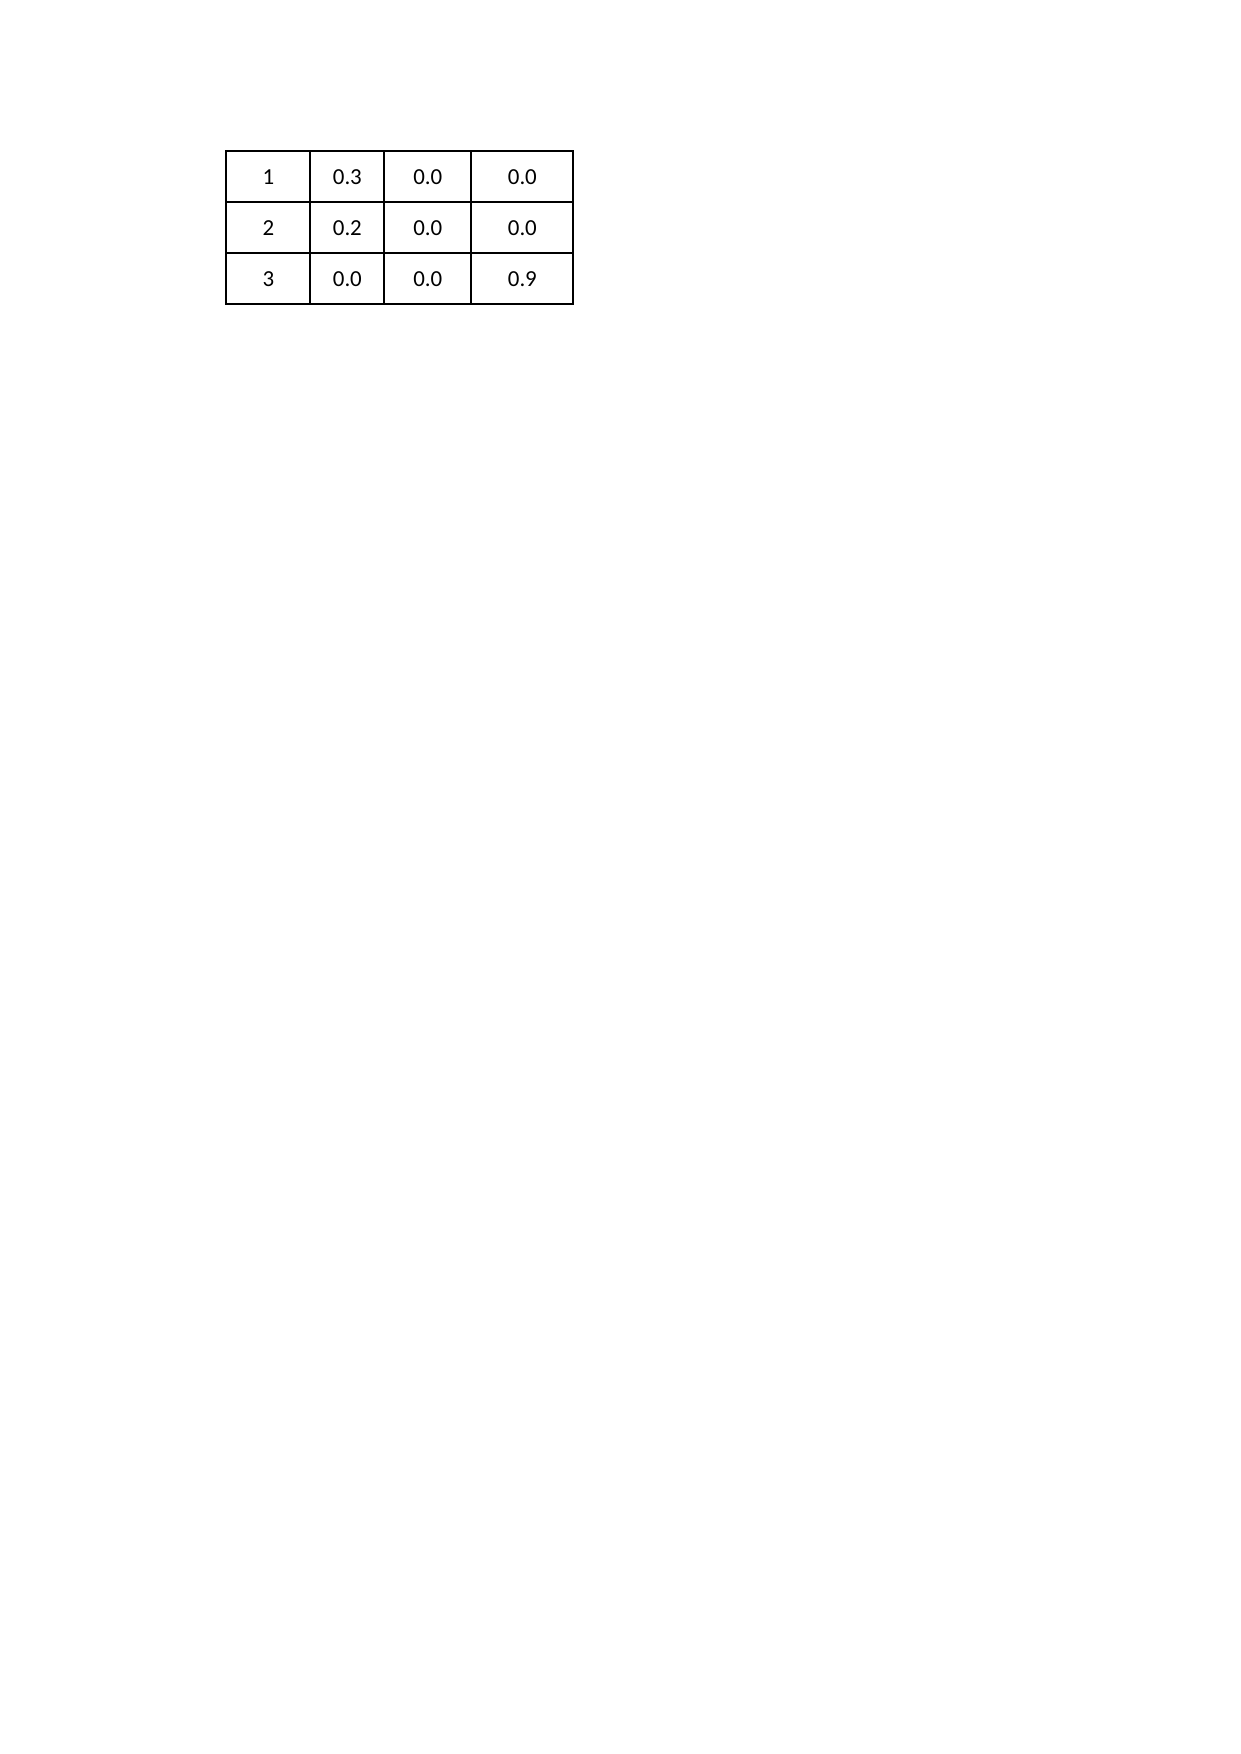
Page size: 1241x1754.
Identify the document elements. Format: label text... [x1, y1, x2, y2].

table_cell 0.0 [385, 254, 470, 303]
table_cell 0.0 [472, 203, 572, 252]
table_cell 0.9 [472, 254, 572, 303]
table_cell 3 [227, 254, 309, 303]
table_cell 0.3 [311, 152, 383, 201]
table_cell 0.2 [311, 203, 383, 252]
table_cell 0.0 [385, 152, 470, 201]
table_cell 2 [227, 203, 309, 252]
table_cell 0.0 [472, 152, 572, 201]
table_cell 1 [227, 152, 309, 201]
table_cell 0.0 [311, 254, 383, 303]
table_cell 0.0 [385, 203, 470, 252]
